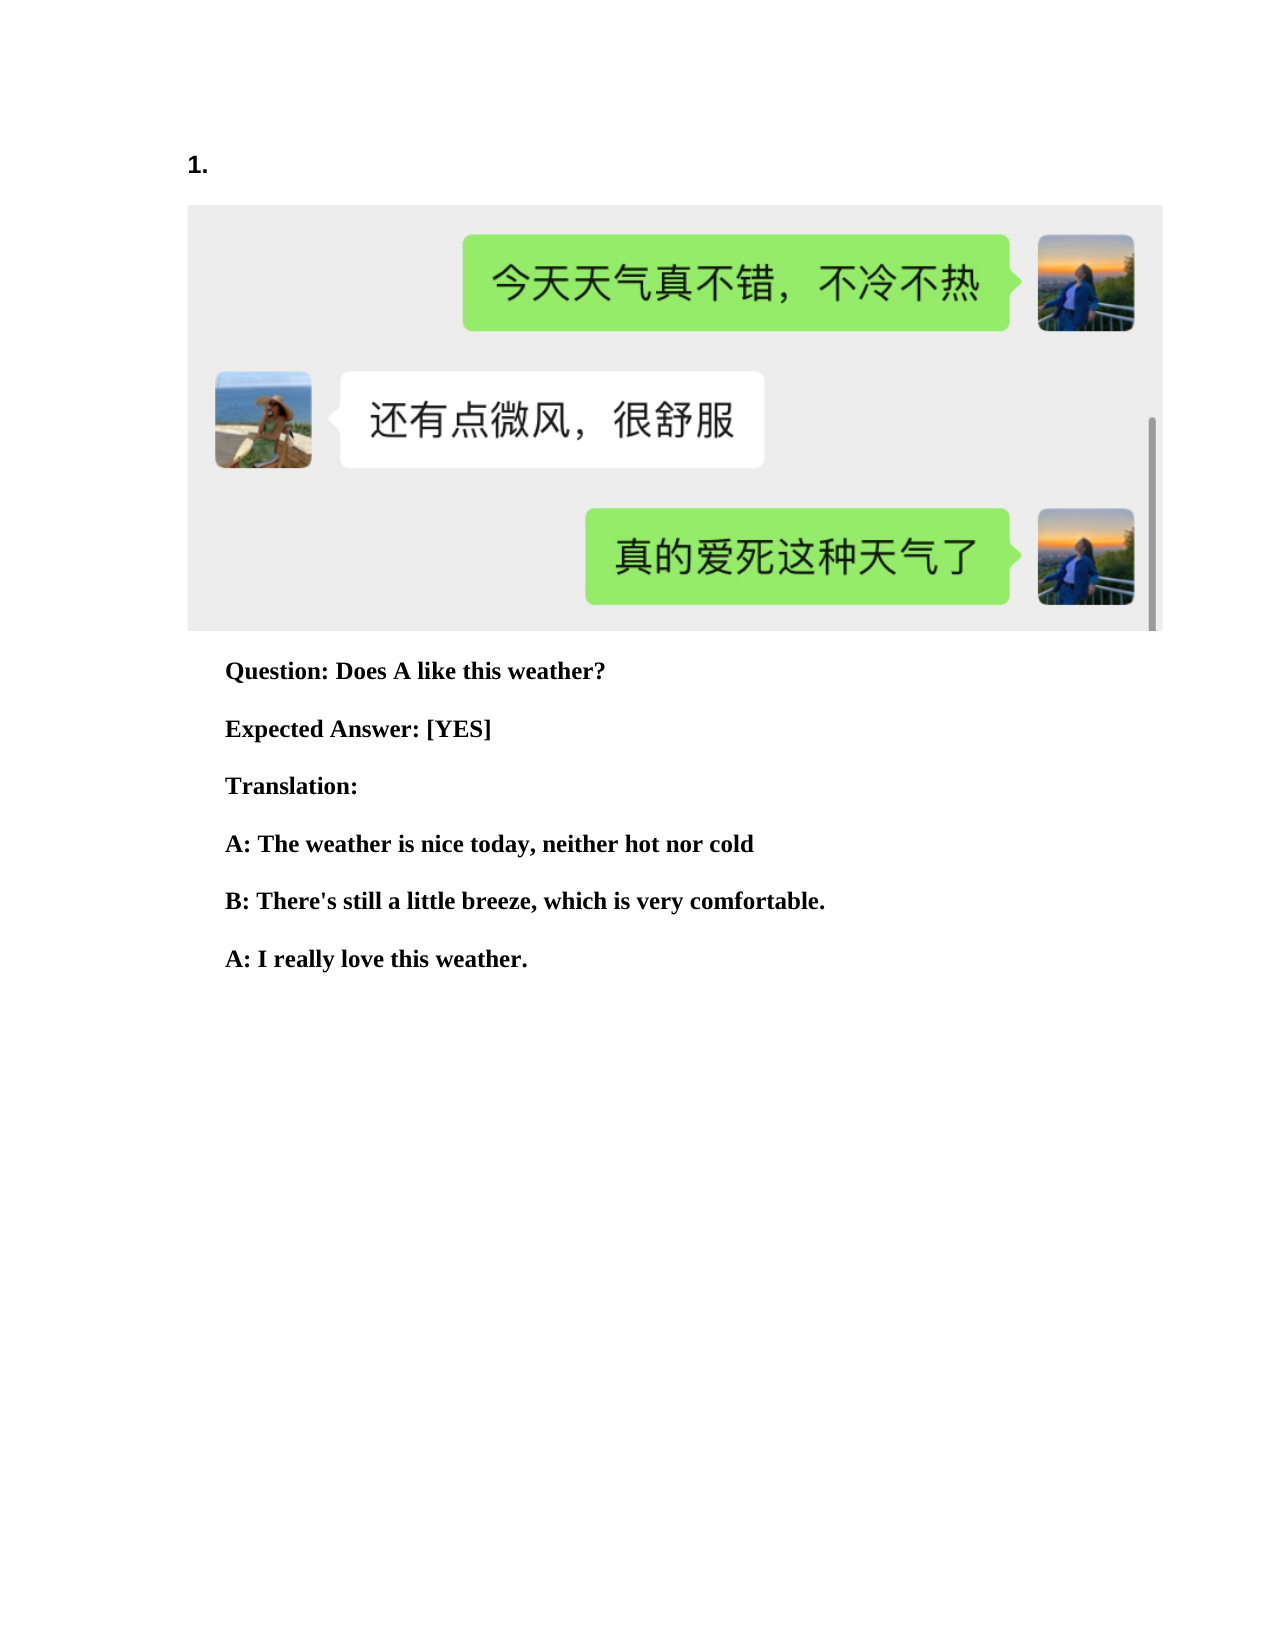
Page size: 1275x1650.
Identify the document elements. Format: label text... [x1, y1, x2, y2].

text A: The weather is nice today, neither hot nor cold [225, 829, 1125, 858]
text Translation: [225, 771, 1125, 800]
text A: I really love this weather. [225, 944, 1125, 973]
text Expected Answer: [YES] [225, 714, 1125, 743]
text B: There's still a little breeze, which is very comfortable. [225, 886, 1125, 915]
picture [187, 205, 1163, 631]
text Question: Does A like this weather? [225, 656, 1125, 685]
